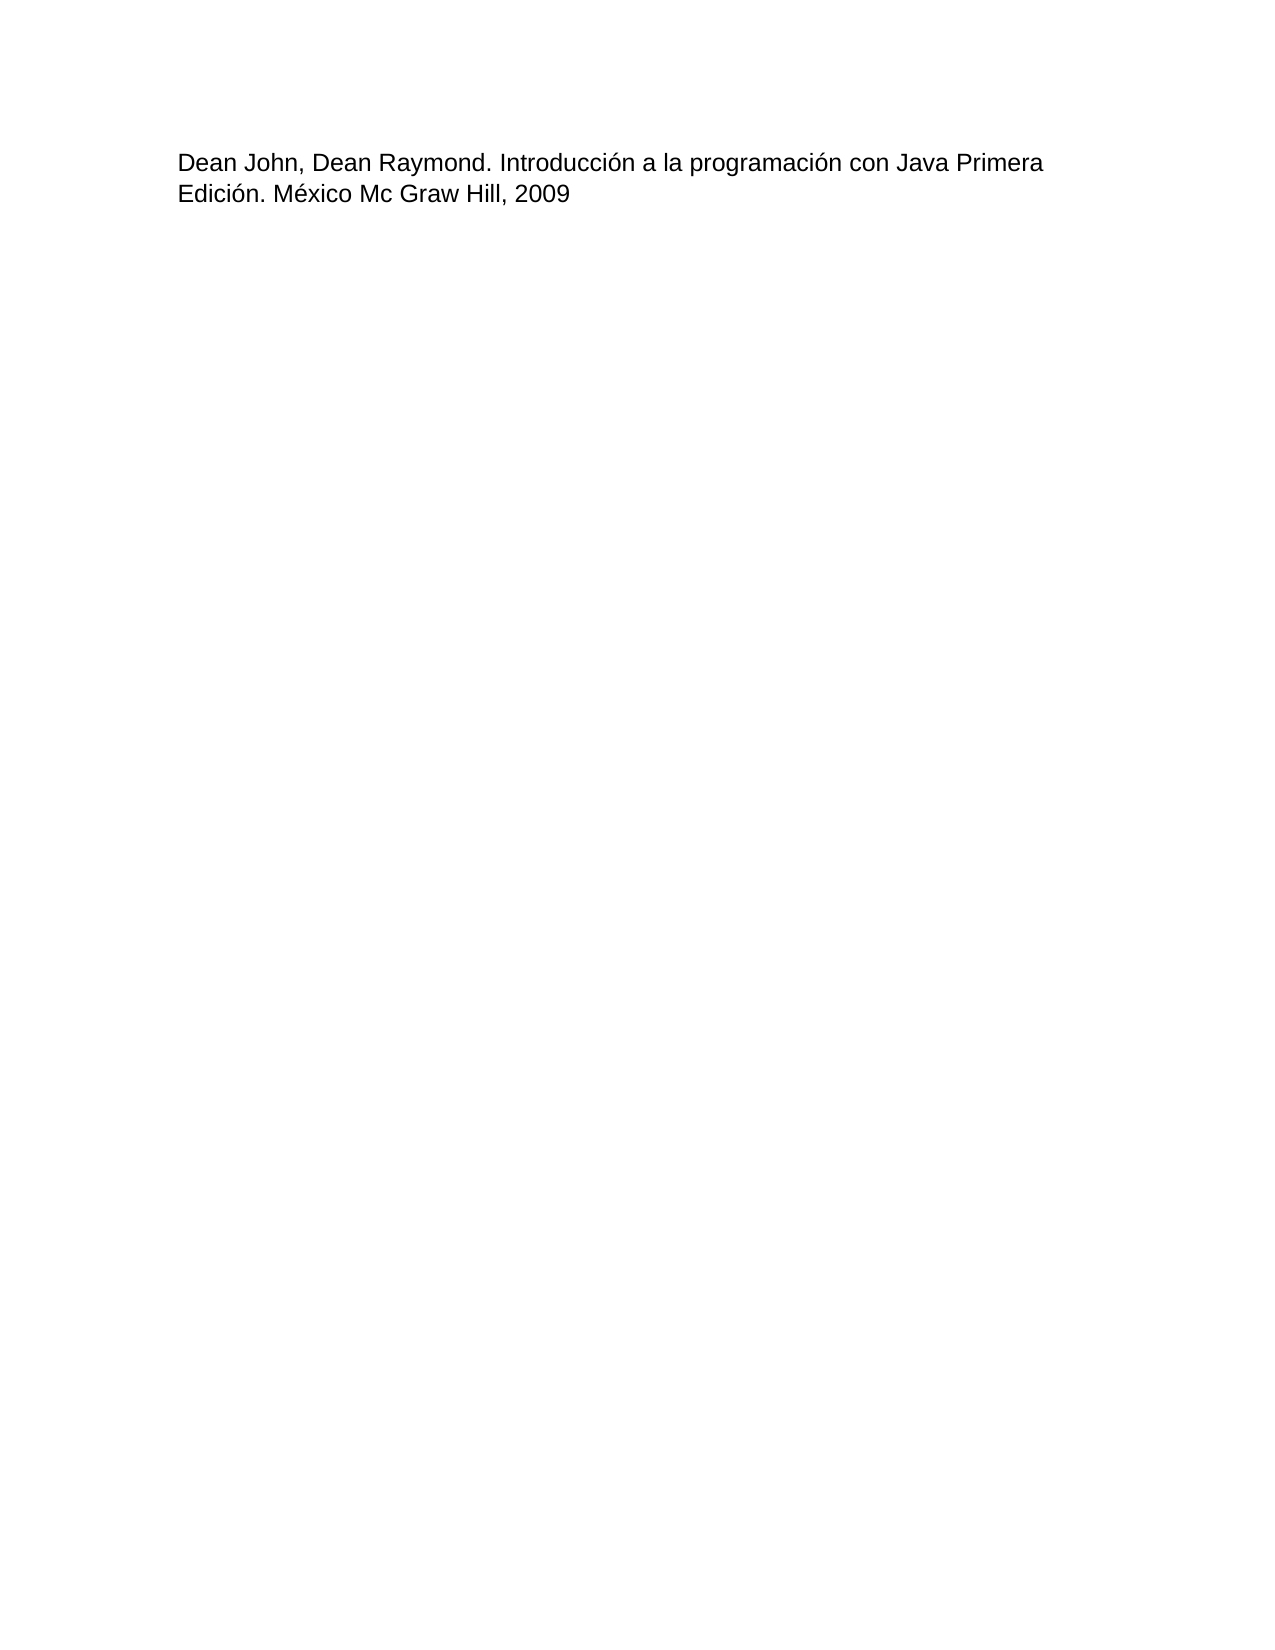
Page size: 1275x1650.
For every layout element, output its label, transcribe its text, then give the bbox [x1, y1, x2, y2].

text Dean John, Dean Raymond. Introducción a la programación con Java Primera Edición. México Mc Graw Hill, 2009 [177, 148, 1098, 207]
